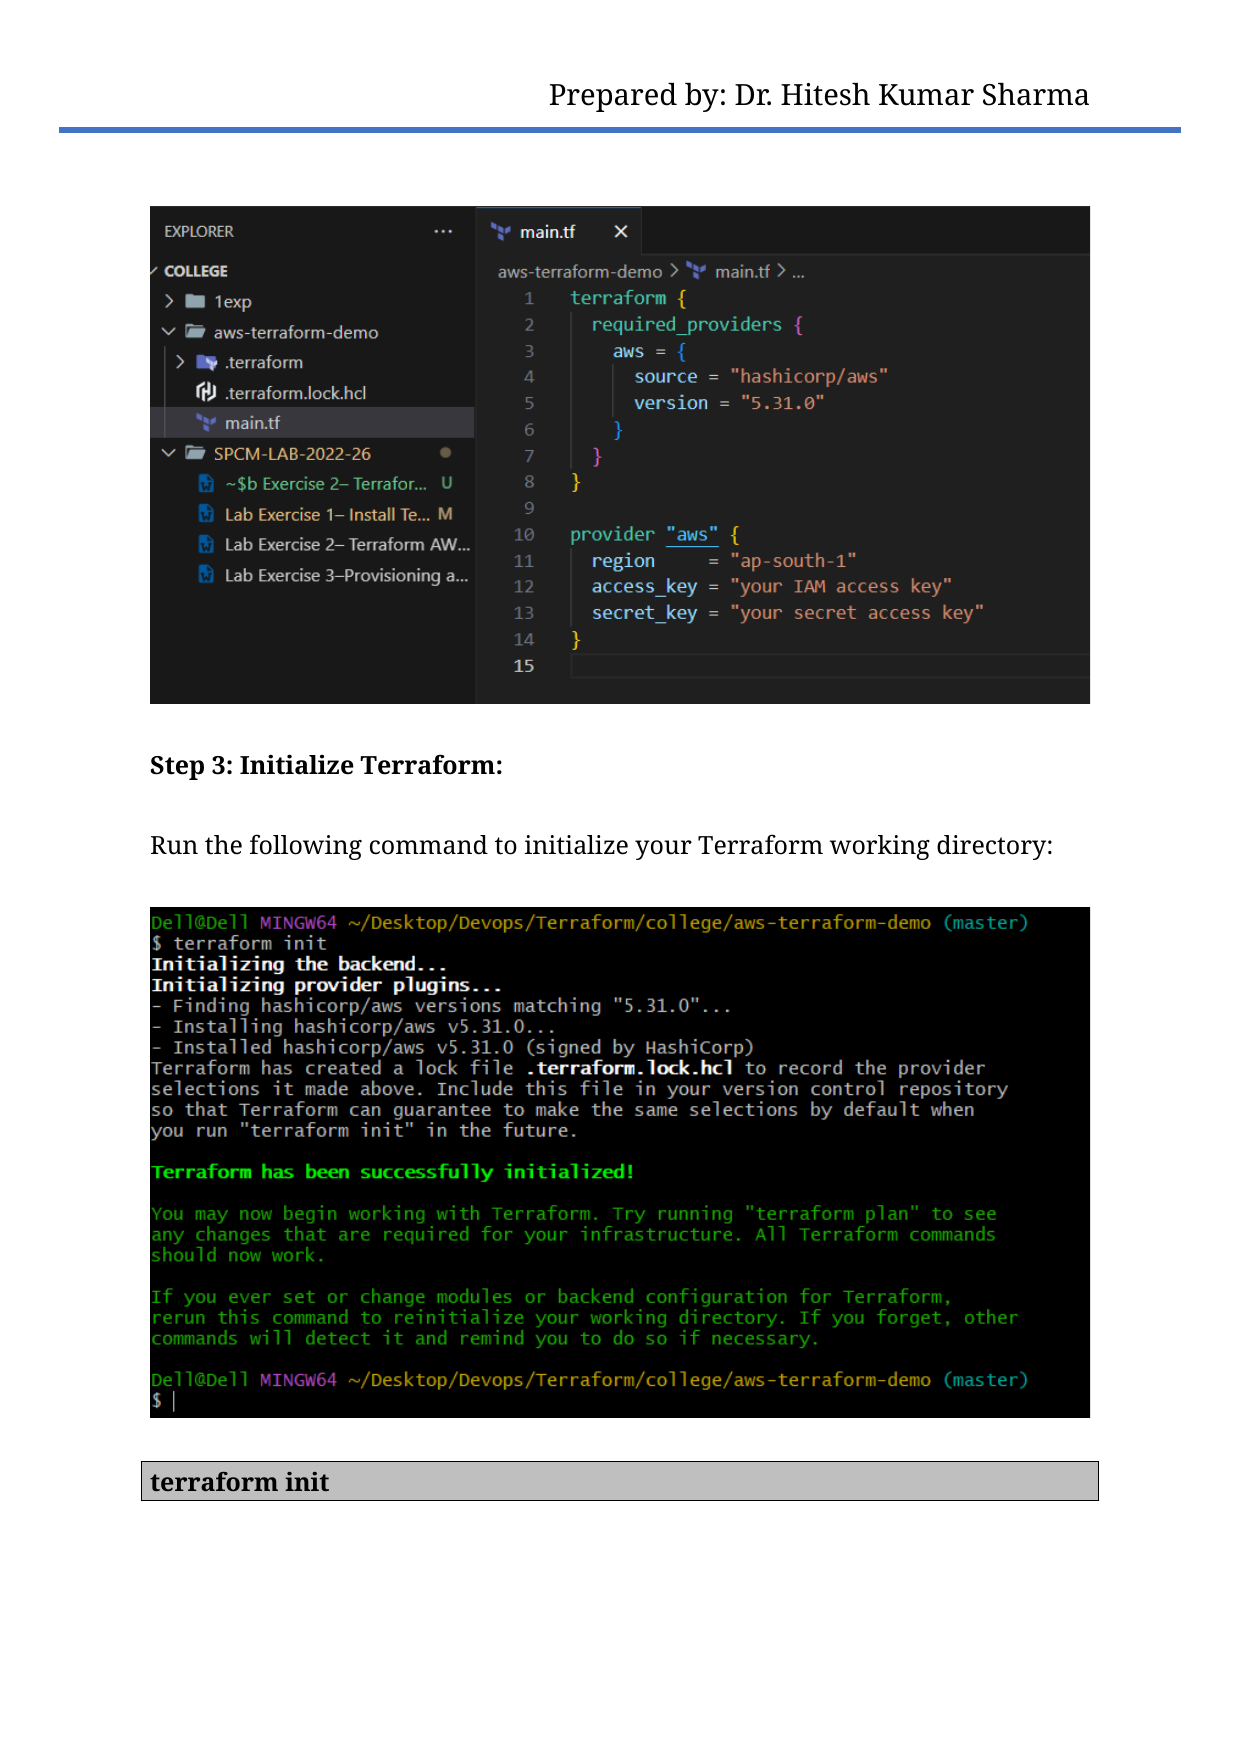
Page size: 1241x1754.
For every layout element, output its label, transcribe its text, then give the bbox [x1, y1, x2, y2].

picture [150, 907, 1091, 1418]
text Step 3: Initialize Terraform: [150, 747, 1090, 781]
text terraform init [142, 1462, 1098, 1500]
text Run the following command to initialize your Terraform working directory: [150, 828, 1090, 862]
picture [150, 206, 1091, 704]
